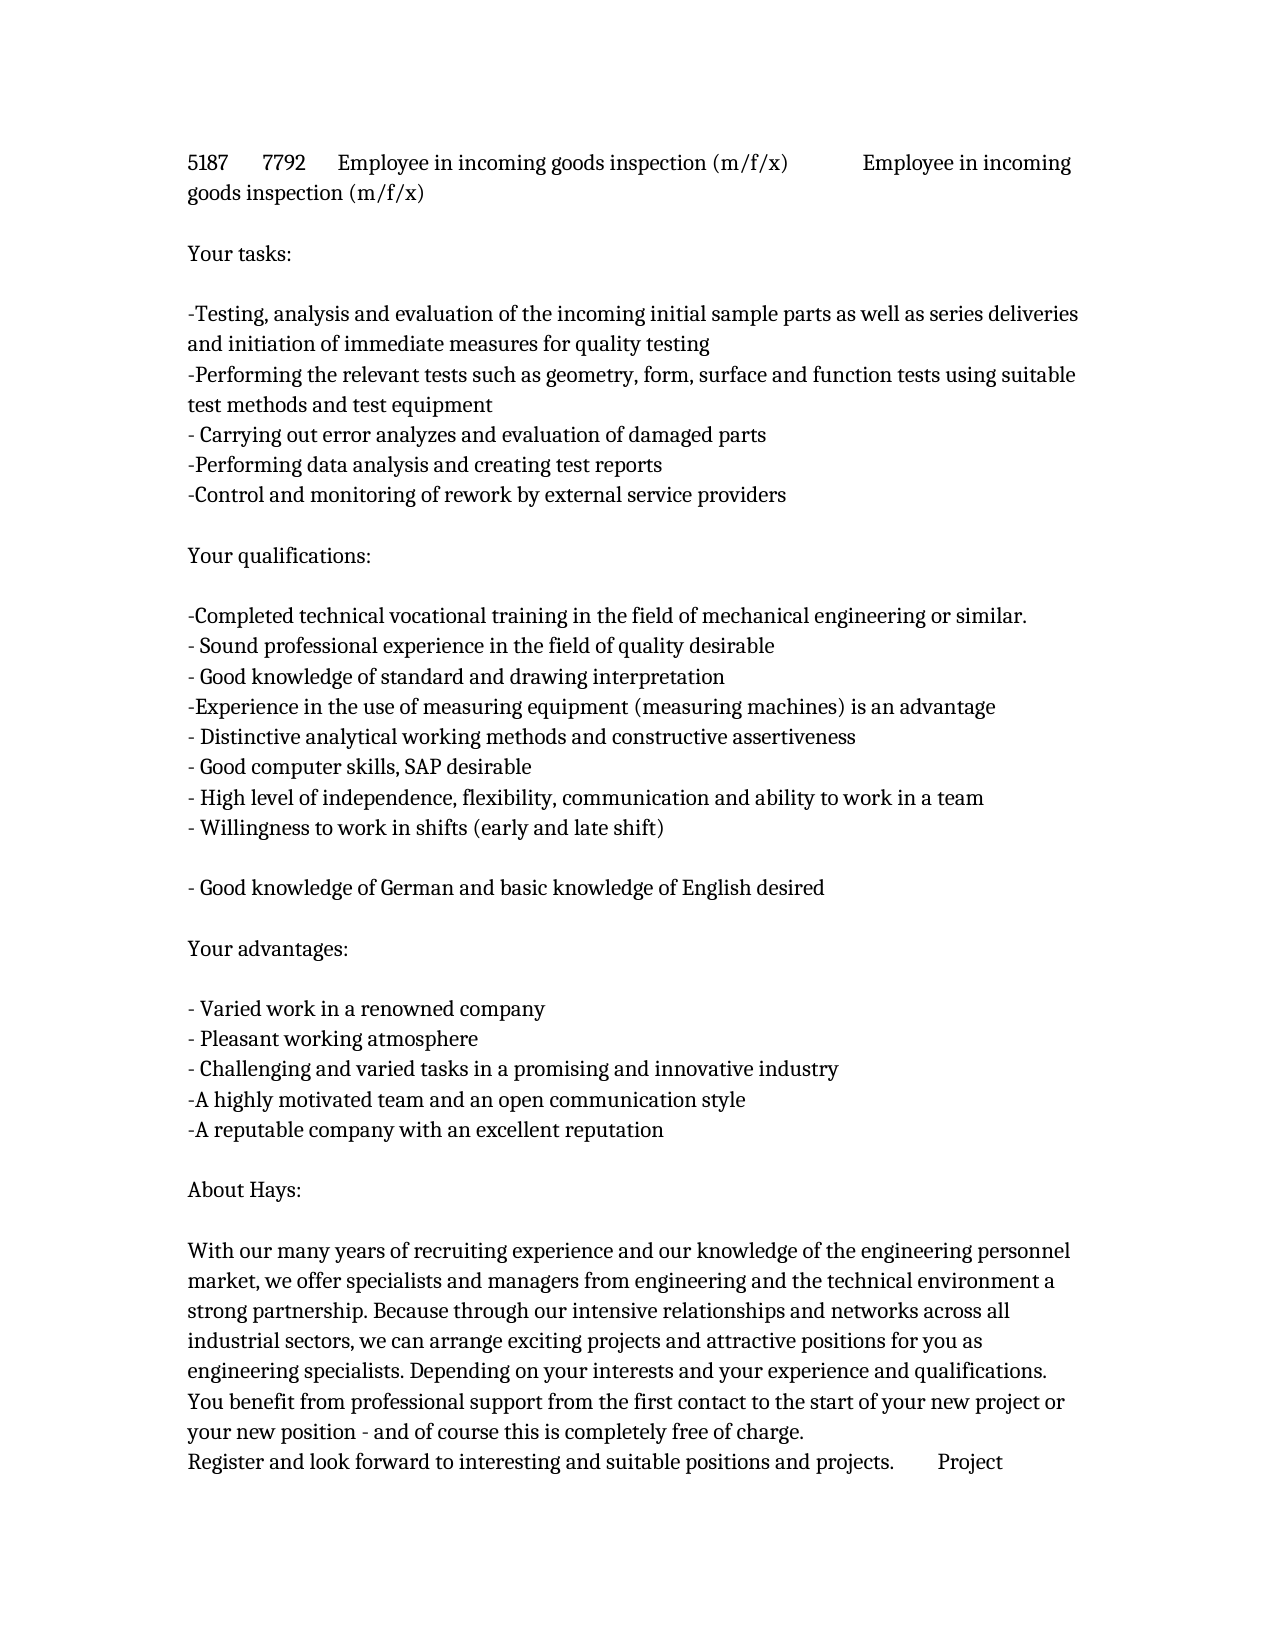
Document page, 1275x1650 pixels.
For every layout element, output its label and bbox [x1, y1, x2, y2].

text [187, 150, 1087, 1475]
